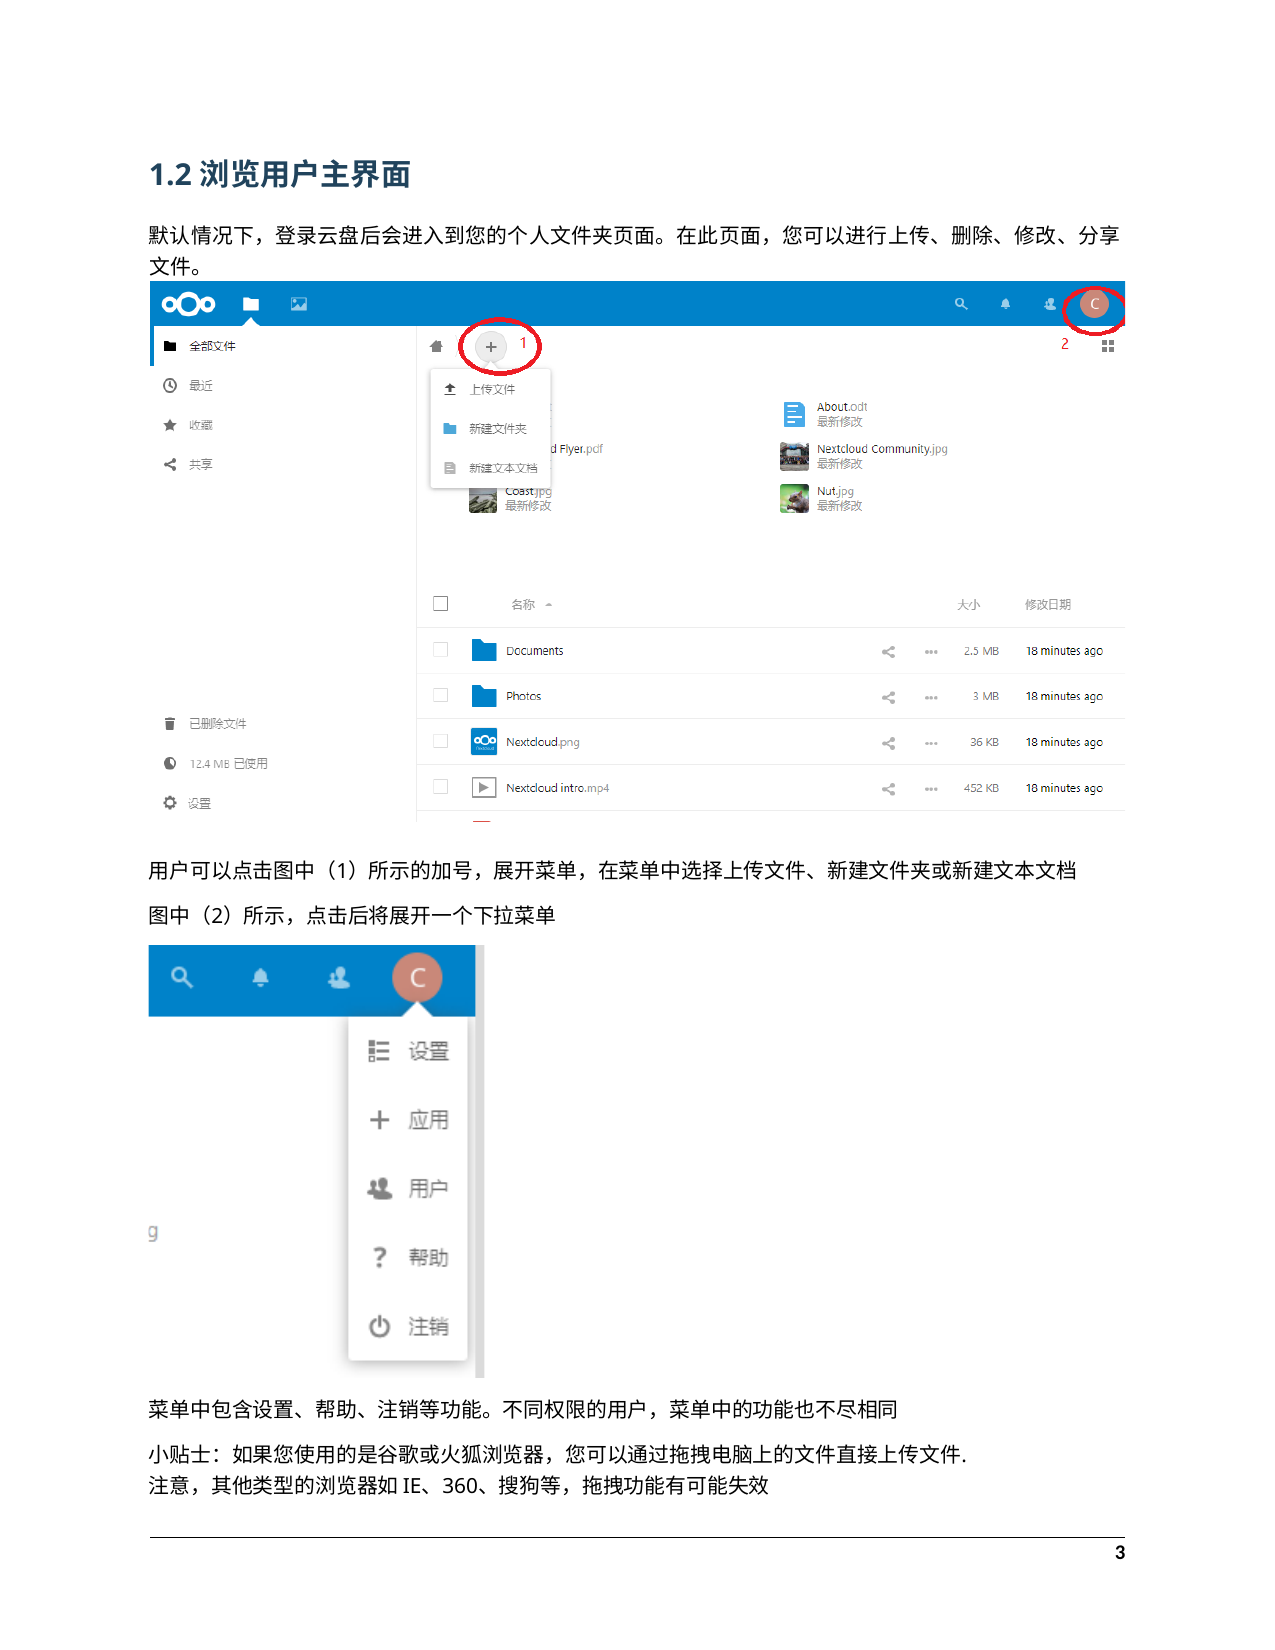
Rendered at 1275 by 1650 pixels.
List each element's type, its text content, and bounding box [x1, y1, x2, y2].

text 菜单中包含设置、帮助、注销等功能。不同权限的用户，菜单中的功能也不尽相同 [148, 1393, 1125, 1423]
subtitle 1.2 浏览用户主界面 [148, 150, 1125, 194]
text 默认情况下，登录云盘后会进入到您的个人文件夹页面。在此页面，您可以进行上传、删除、修改、分享文件。 [148, 219, 1125, 280]
text 注意，其他类型的浏览器如IE、360、搜狗等，拖拽功能有可能失效 [148, 1469, 1125, 1500]
picture [148, 945, 485, 1378]
text 小贴士：如果您使用的是谷歌或火狐浏览器，您可以通过拖拽电脑上的文件直接上传文件. [148, 1438, 1125, 1469]
text 用户可以点击图中（1）所示的加号，展开菜单，在菜单中选择上传文件、新建文件夹或新建文本文档 [148, 854, 1125, 885]
text 图中（2）所示，点击后将展开一个下拉菜单 [148, 900, 1125, 930]
picture [150, 281, 1125, 822]
